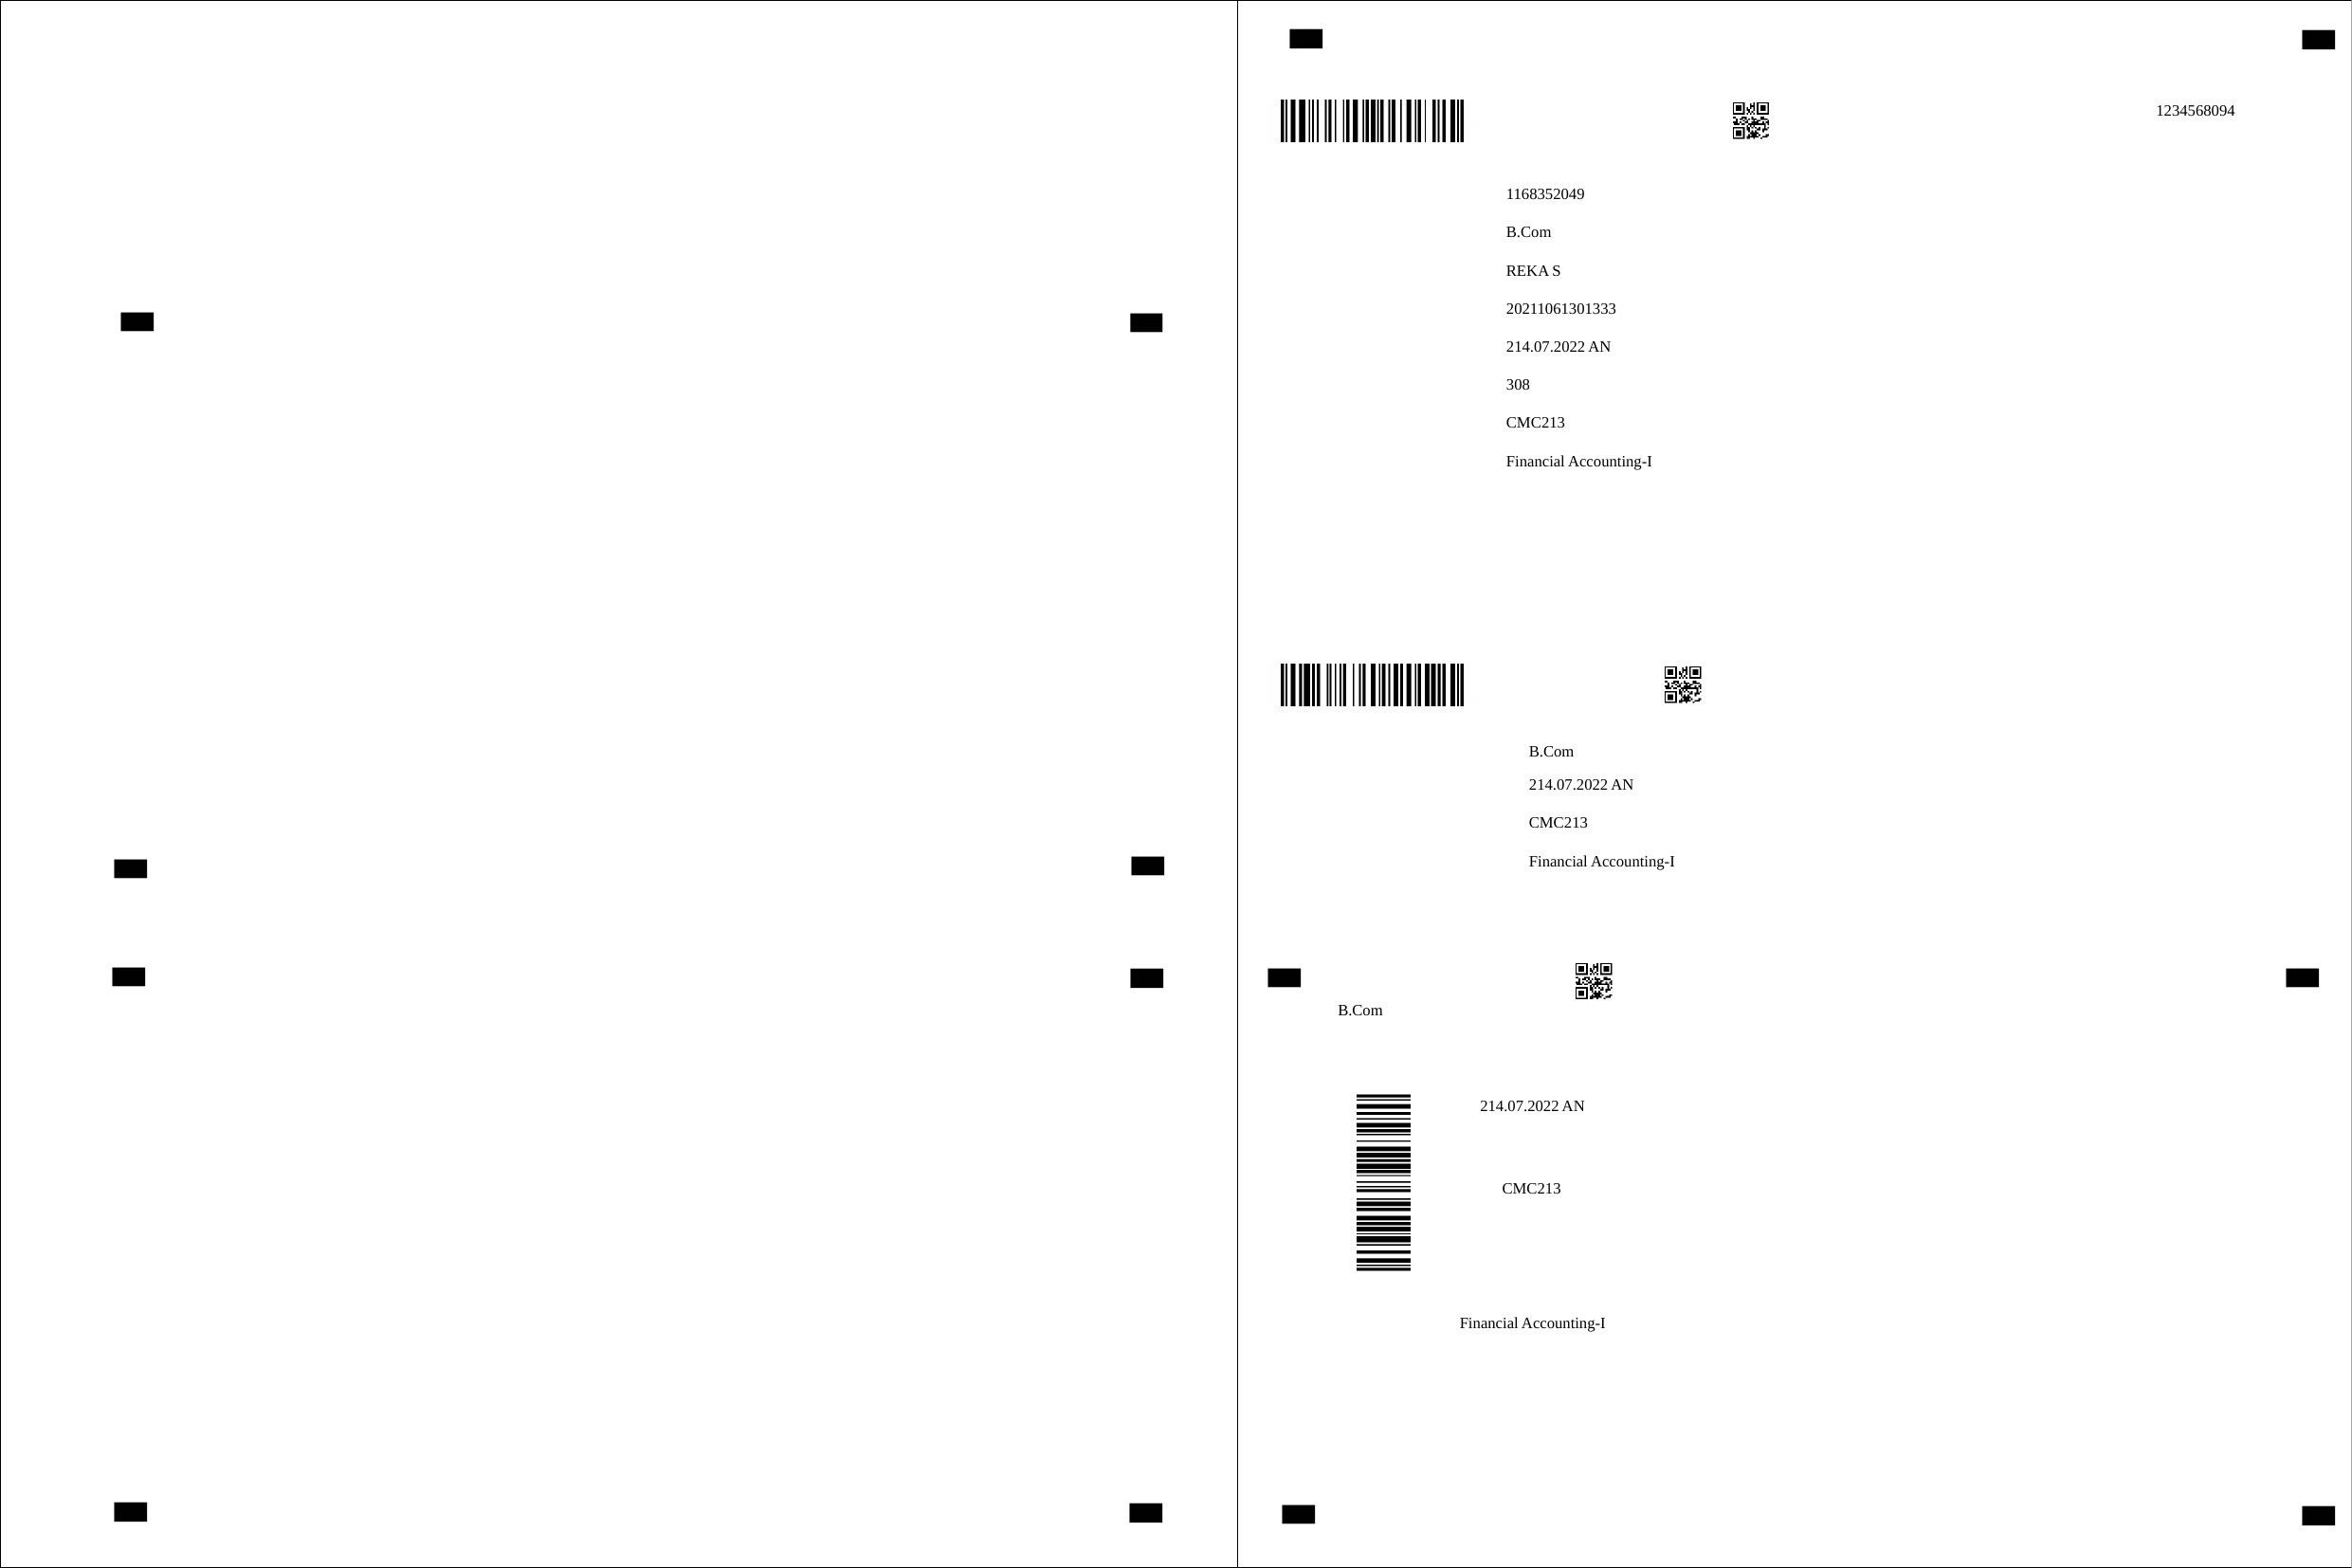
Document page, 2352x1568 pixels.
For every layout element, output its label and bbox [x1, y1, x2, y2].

picture [1127, 312, 1165, 334]
picture [111, 1501, 150, 1523]
table_header [1238, 1, 2351, 1567]
picture [1657, 660, 1708, 710]
picture [1725, 95, 1776, 146]
picture [1267, 95, 1479, 146]
picture [118, 311, 156, 333]
picture [1350, 1080, 1411, 1285]
picture [1267, 660, 1479, 710]
picture [2299, 28, 2338, 51]
picture [1126, 1502, 1165, 1524]
picture [111, 858, 150, 880]
picture [1280, 1504, 1318, 1525]
picture [2283, 967, 2322, 989]
picture [109, 966, 148, 988]
picture [2299, 1504, 2338, 1527]
picture [1265, 967, 1304, 989]
picture [1568, 956, 1619, 1006]
picture [1128, 968, 1166, 990]
table_header [1, 1, 1237, 1567]
picture [1286, 28, 1325, 50]
picture [1128, 855, 1167, 877]
